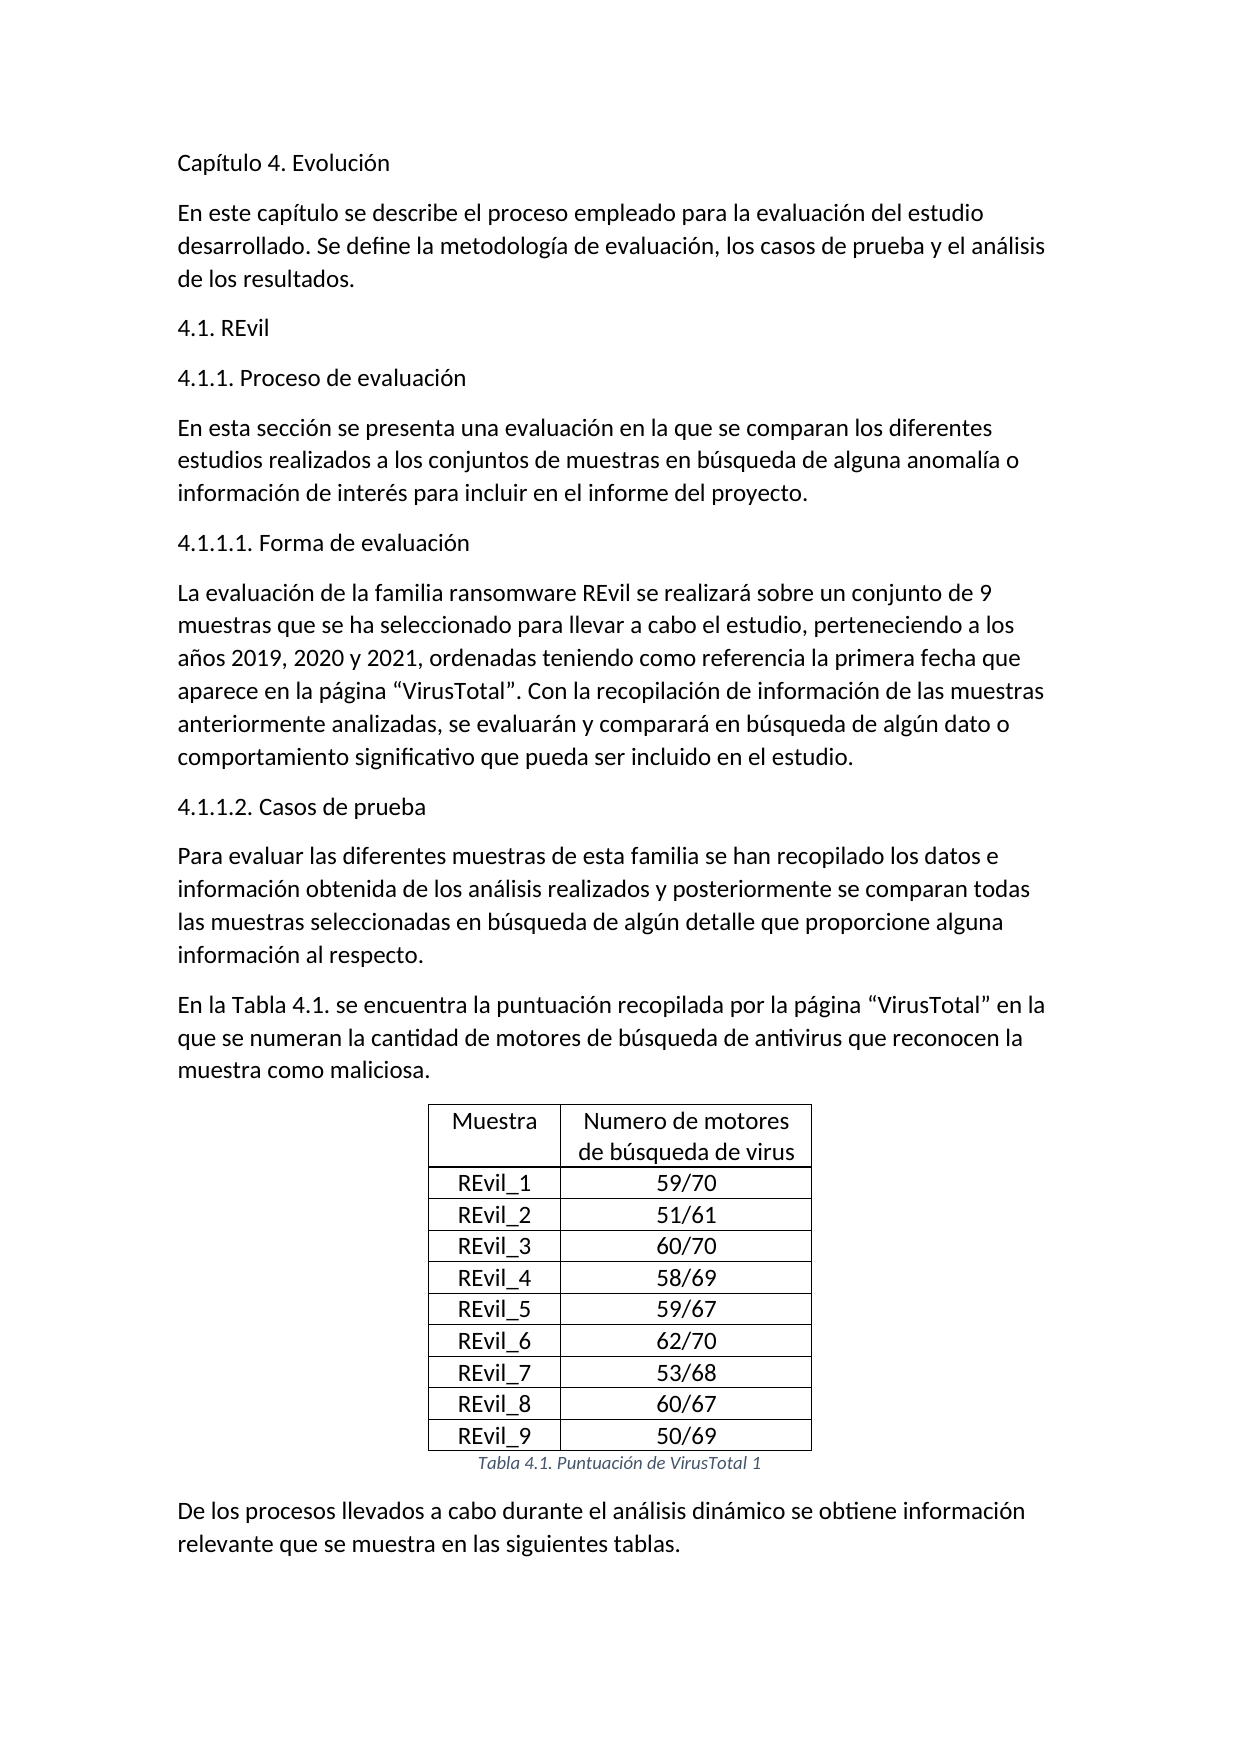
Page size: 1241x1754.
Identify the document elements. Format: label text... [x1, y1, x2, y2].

text En esta sección se presenta una evaluación en la que se comparan los diferentes estudios realizados a los conjuntos de muestras en búsqueda de alguna anomalía o información de interés para incluir en el informe del proyecto. [177, 412, 1063, 508]
table_cell REvil_1 [429, 1168, 560, 1198]
text 4.1.1.1. Forma de evaluación [177, 527, 1063, 558]
text 4.1.1. Proceso de evaluación [177, 362, 1063, 393]
text La evaluación de la familia ransomware REvil se realizará sobre un conjunto de 9 muestras que se ha seleccionado para llevar a cabo el estudio, perteneciendo a los años 2019, 2020 y 2021, ordenadas teniendo como referencia la primera fecha que aparece en la página “VirusTotal”. Con la recopilación de información de las muestras anteriormente analizadas, se evaluarán y comparará en búsqueda de algún dato o comportamiento significativo que pueda ser incluido en el estudio. [177, 577, 1063, 772]
text En este capítulo se describe el proceso empleado para la evaluación del estudio desarrollado. Se define la metodología de evaluación, los casos de prueba y el análisis de los resultados. [177, 197, 1063, 293]
text Para evaluar las diferentes muestras de esta familia se han recopilado los datos e información obtenida de los análisis realizados y posteriormente se comparan todas las muestras seleccionadas en búsqueda de algún detalle que proporcione alguna información al respecto. [177, 841, 1063, 970]
table_cell 59/67 [561, 1294, 811, 1324]
text Capítulo 4. Evolución [177, 148, 1063, 178]
table_cell REvil_2 [429, 1199, 560, 1229]
table_cell REvil_3 [429, 1231, 560, 1261]
table_cell 58/69 [561, 1262, 811, 1293]
table_cell 62/70 [561, 1325, 811, 1356]
table_cell 50/69 [561, 1420, 811, 1450]
table_cell 53/68 [561, 1357, 811, 1387]
text 4.1.1.2. Casos de prueba [177, 791, 1063, 821]
table_cell REvil_9 [429, 1420, 560, 1450]
text De los procesos llevados a cabo durante el análisis dinámico se obtiene información relevante que se muestra en las siguientes tablas. [177, 1495, 1063, 1559]
table_cell 59/70 [561, 1168, 811, 1198]
table_header Numero de motores de búsqueda de virus [561, 1105, 811, 1166]
table_cell REvil_4 [429, 1262, 560, 1293]
table_header Muestra [429, 1105, 560, 1166]
table_cell 60/70 [561, 1231, 811, 1261]
text 4.1. REvil [177, 313, 1063, 343]
table_cell 51/61 [561, 1199, 811, 1229]
table_cell REvil_8 [429, 1388, 560, 1419]
table_cell REvil_6 [429, 1325, 560, 1356]
table_cell REvil_5 [429, 1294, 560, 1324]
text En la Tabla 4.1. se encuentra la puntuación recopilada por la página “VirusTotal” en la que se numeran la cantidad de motores de búsqueda de antivirus que reconocen la muestra como maliciosa. [177, 989, 1063, 1085]
table_cell REvil_7 [429, 1357, 560, 1387]
table_cell 60/67 [561, 1388, 811, 1419]
